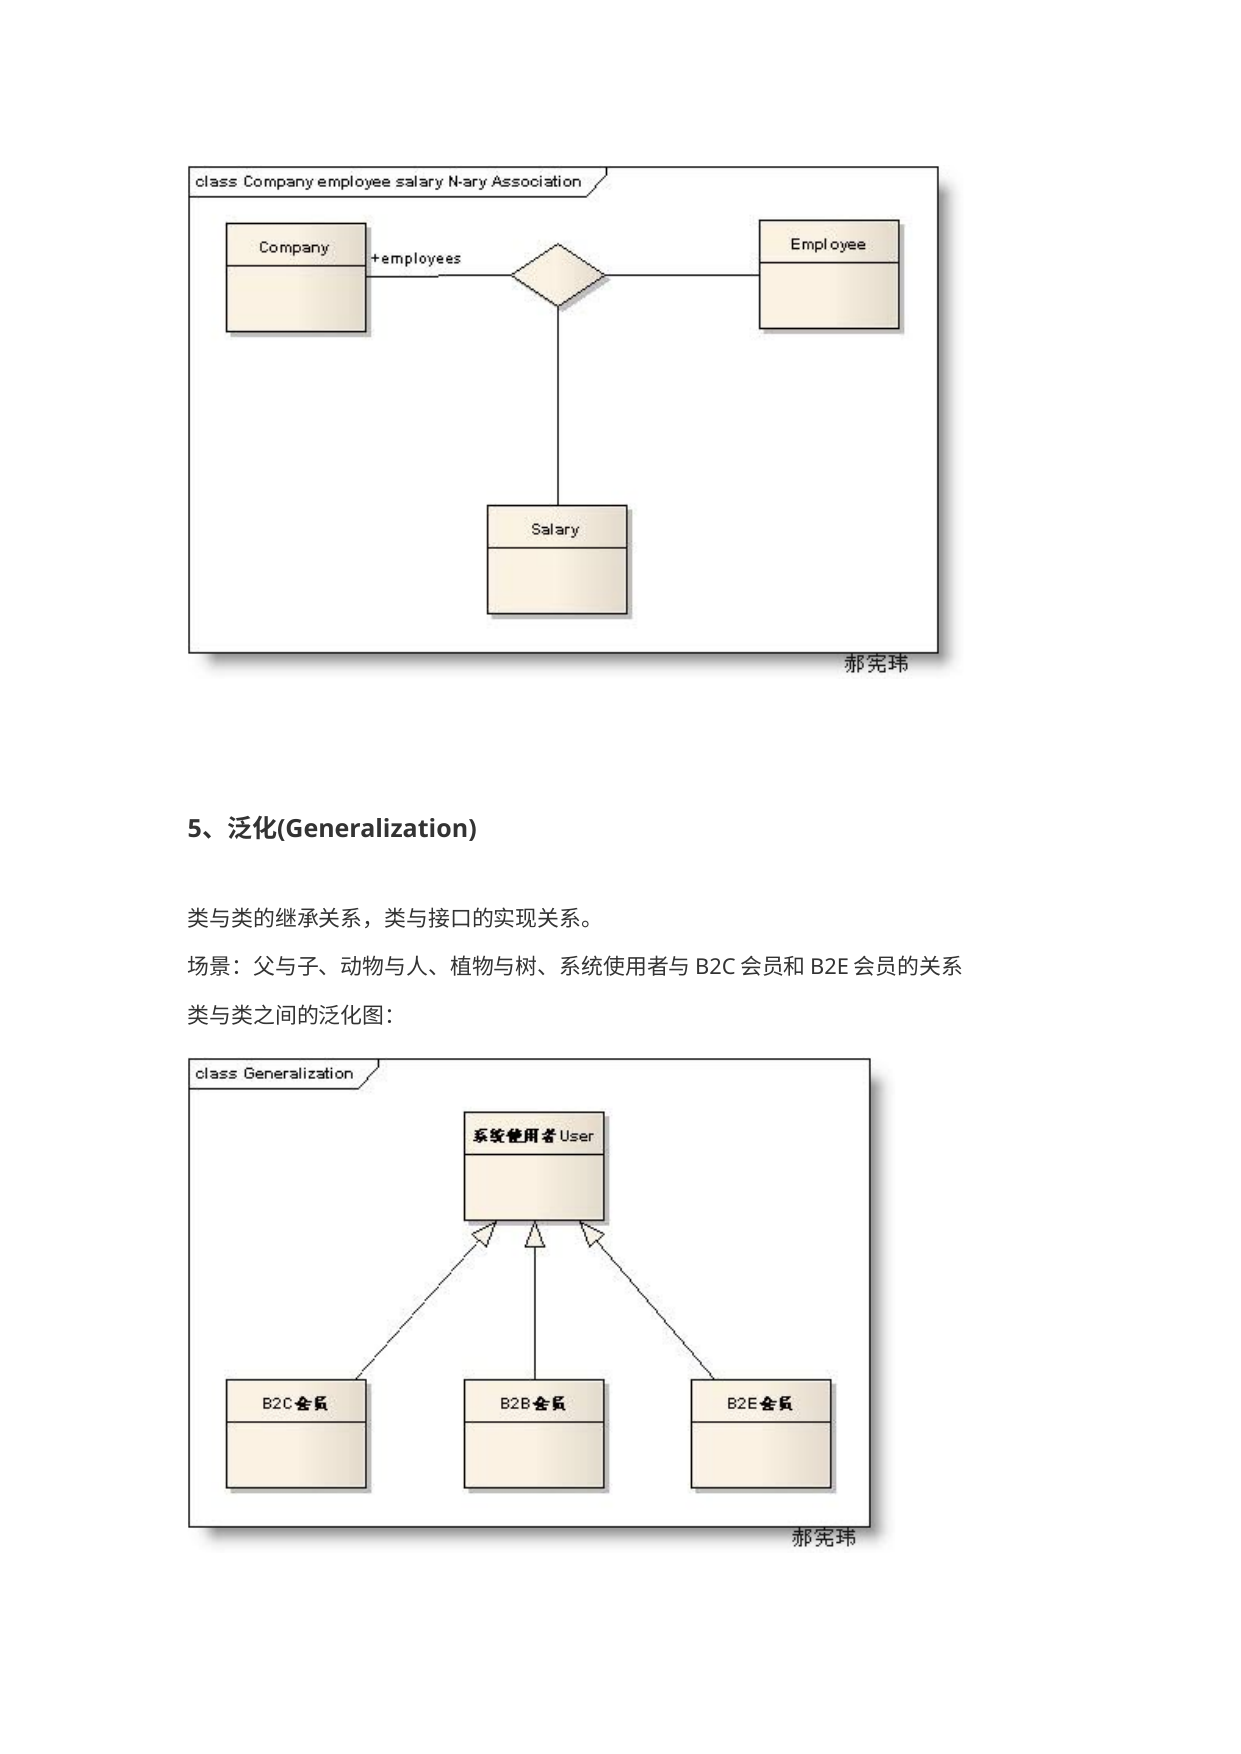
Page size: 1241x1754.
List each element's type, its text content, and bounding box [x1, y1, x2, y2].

text 类与类之间的泛化图： [187, 997, 1053, 1030]
subtitle 5、泛化(Generalization) [187, 794, 1053, 859]
picture [187, 165, 964, 679]
text 场景：父与子、动物与人、植物与树、系统使用者与B2C会员和B2E会员的关系 [187, 949, 1053, 982]
picture [187, 1057, 896, 1553]
text 类与类的继承关系，类与接口的实现关系。 [187, 901, 1053, 933]
